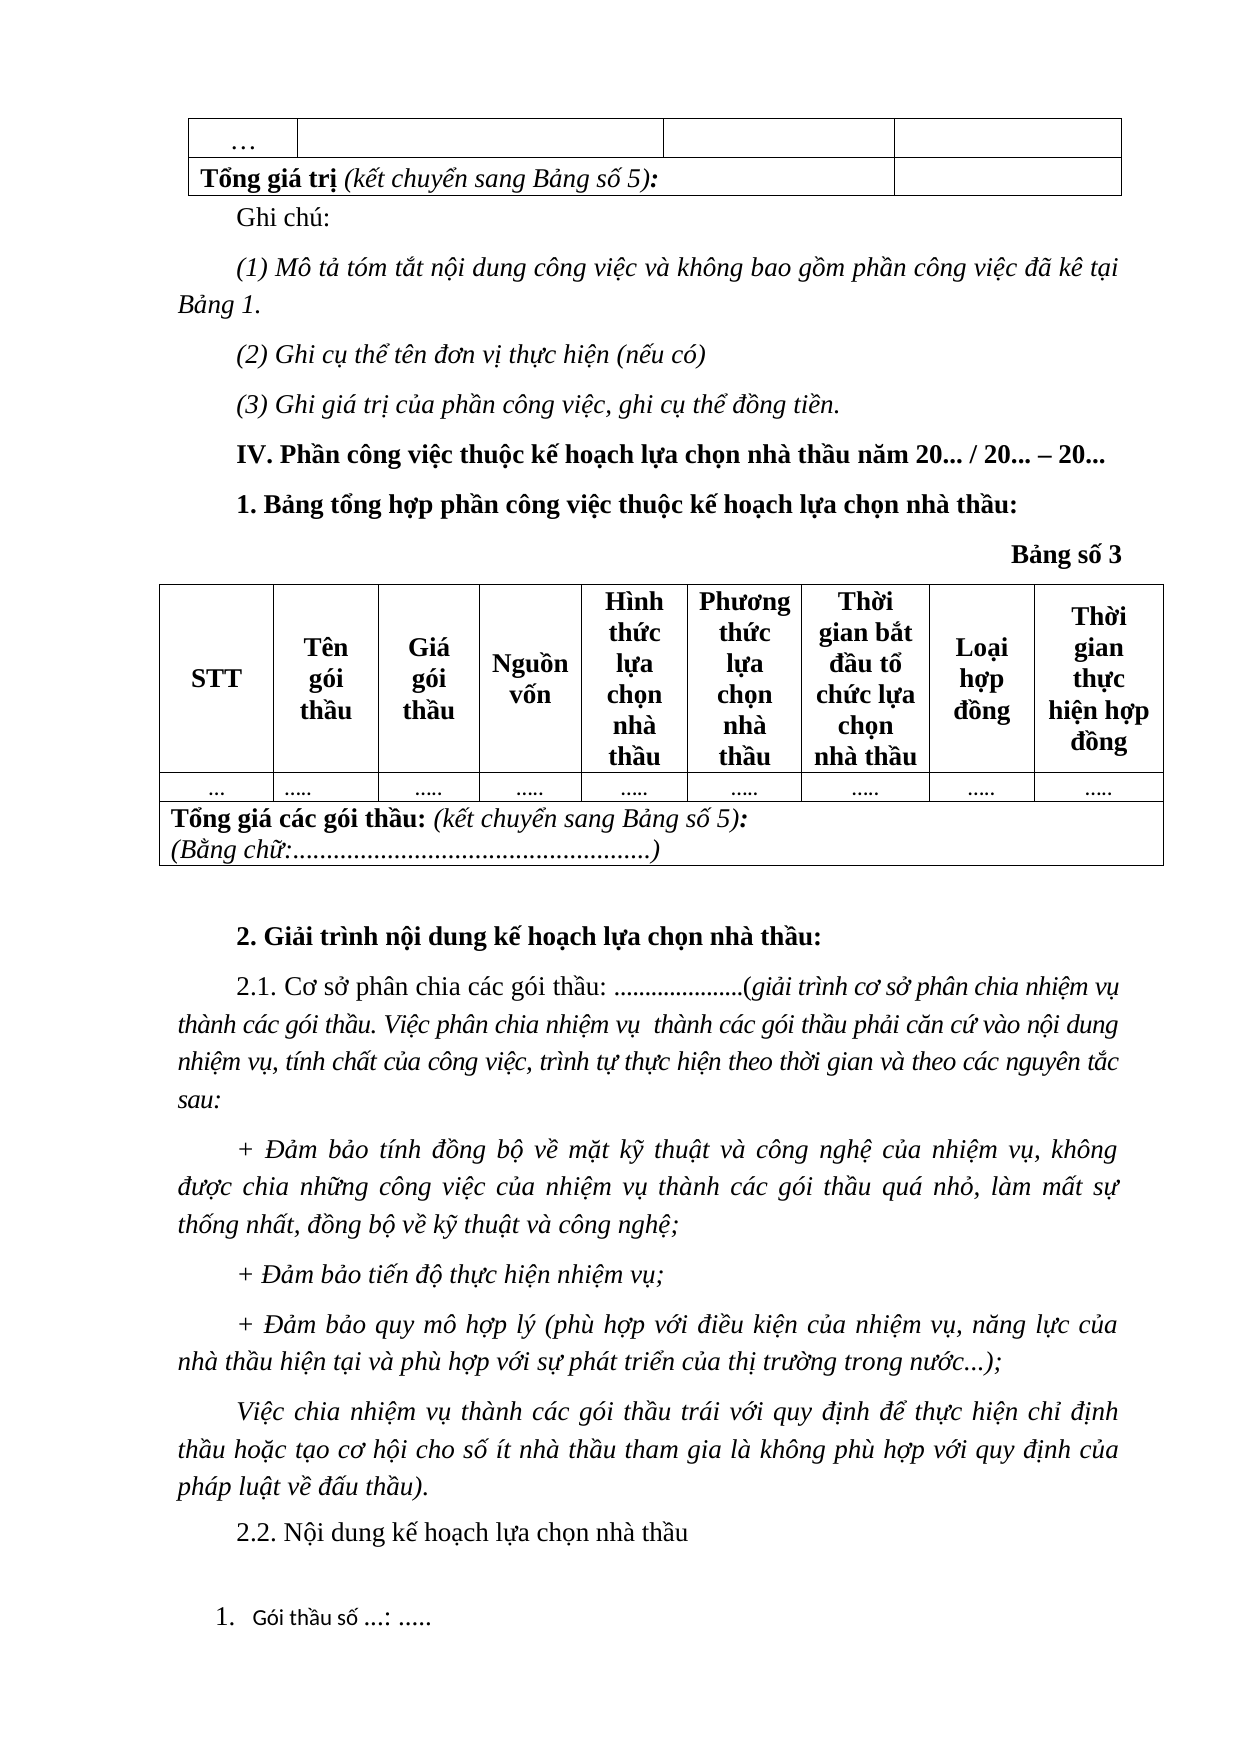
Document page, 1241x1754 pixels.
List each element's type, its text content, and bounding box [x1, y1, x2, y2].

table_header Hình thức lựa chọn nhà thầu [582, 585, 687, 772]
table_cell Tổng giá các gói thầu: (kết chuyển sang Bảng số 5): (Bằng chữ:.....................................................) [160, 802, 1163, 864]
text 2. Giải trình nội dung kế hoạch lựa chọn nhà thầu: [177, 916, 1122, 953]
text IV. Phần công việc thuộc kế hoạch lựa chọn nhà thầu năm 20... / 20... – 20... [177, 434, 1122, 471]
table_header Loại hợp đồng [930, 585, 1034, 772]
text + Đảm bảo quy mô hợp lý (phù hợp với điều kiện của nhiệm vụ, năng lực của nhà thầu hiện tại và phù hợp với sự phát triển của thị trường trong nước...); [177, 1303, 1122, 1378]
table_cell [895, 119, 1121, 157]
text 2.1. Cơ sở phân chia các gói thầu: .....................(giải trình cơ sở phân chia nhiệm vụ thành các gói thầu. Việc phân chia nhiệm vụ thành các gói thầu phải căn cứ vào nội dung nhiệm vụ, tính chất của công việc, trình tự thực hiện theo thời gian và theo các nguyên tắc sau: [177, 966, 1122, 1116]
text + Đảm bảo tiến độ thực hiện nhiệm vụ; [177, 1253, 1122, 1291]
text Ghi chú: [177, 196, 1122, 234]
table_header Thời gian thực hiện hợp đồng [1035, 585, 1163, 772]
table_header Thời gian bắt đầu tổ chức lựa chọn nhà thầu [802, 585, 929, 772]
table_cell [895, 158, 1121, 195]
text (1) Mô tả tóm tắt nội dung công việc và không bao gồm phần công việc đã kê tại Bảng 1. [177, 246, 1122, 321]
text (3) Ghi giá trị của phần công việc, ghi cụ thể đồng tiền. [177, 384, 1122, 421]
text Bảng số 3 [177, 534, 1122, 571]
table_header Tên gói thầu [274, 585, 378, 772]
table_header Nguồn vốn [480, 585, 581, 772]
table_header Giá gói thầu [379, 585, 479, 772]
table_cell … [189, 119, 297, 157]
text + Đảm bảo tính đồng bộ về mặt kỹ thuật và công nghệ của nhiệm vụ, không được chia những công việc của nhiệm vụ thành các gói thầu quá nhỏ, làm mất sự thống nhất, đồng bộ về kỹ thuật và công nghệ; [177, 1128, 1122, 1241]
text 2.2. Nội dung kế hoạch lựa chọn nhà thầu [177, 1516, 1122, 1547]
text 1. Bảng tổng hợp phần công việc thuộc kế hoạch lựa chọn nhà thầu: [177, 484, 1122, 521]
text (2) Ghi cụ thể tên đơn vị thực hiện (nếu có) [177, 334, 1122, 371]
table_header STT [160, 585, 273, 772]
table_cell [298, 119, 663, 157]
text Việc chia nhiệm vụ thành các gói thầu trái với quy định để thực hiện chỉ định thầu hoặc tạo cơ hội cho số ít nhà thầu tham gia là không phù hợp với quy định của pháp luật về đấu thầu). [177, 1391, 1122, 1503]
table_header Phương thức lựa chọn nhà thầu [688, 585, 801, 772]
table_cell [664, 119, 894, 157]
table_cell Tổng giá trị (kết chuyển sang Bảng số 5): [189, 158, 894, 195]
